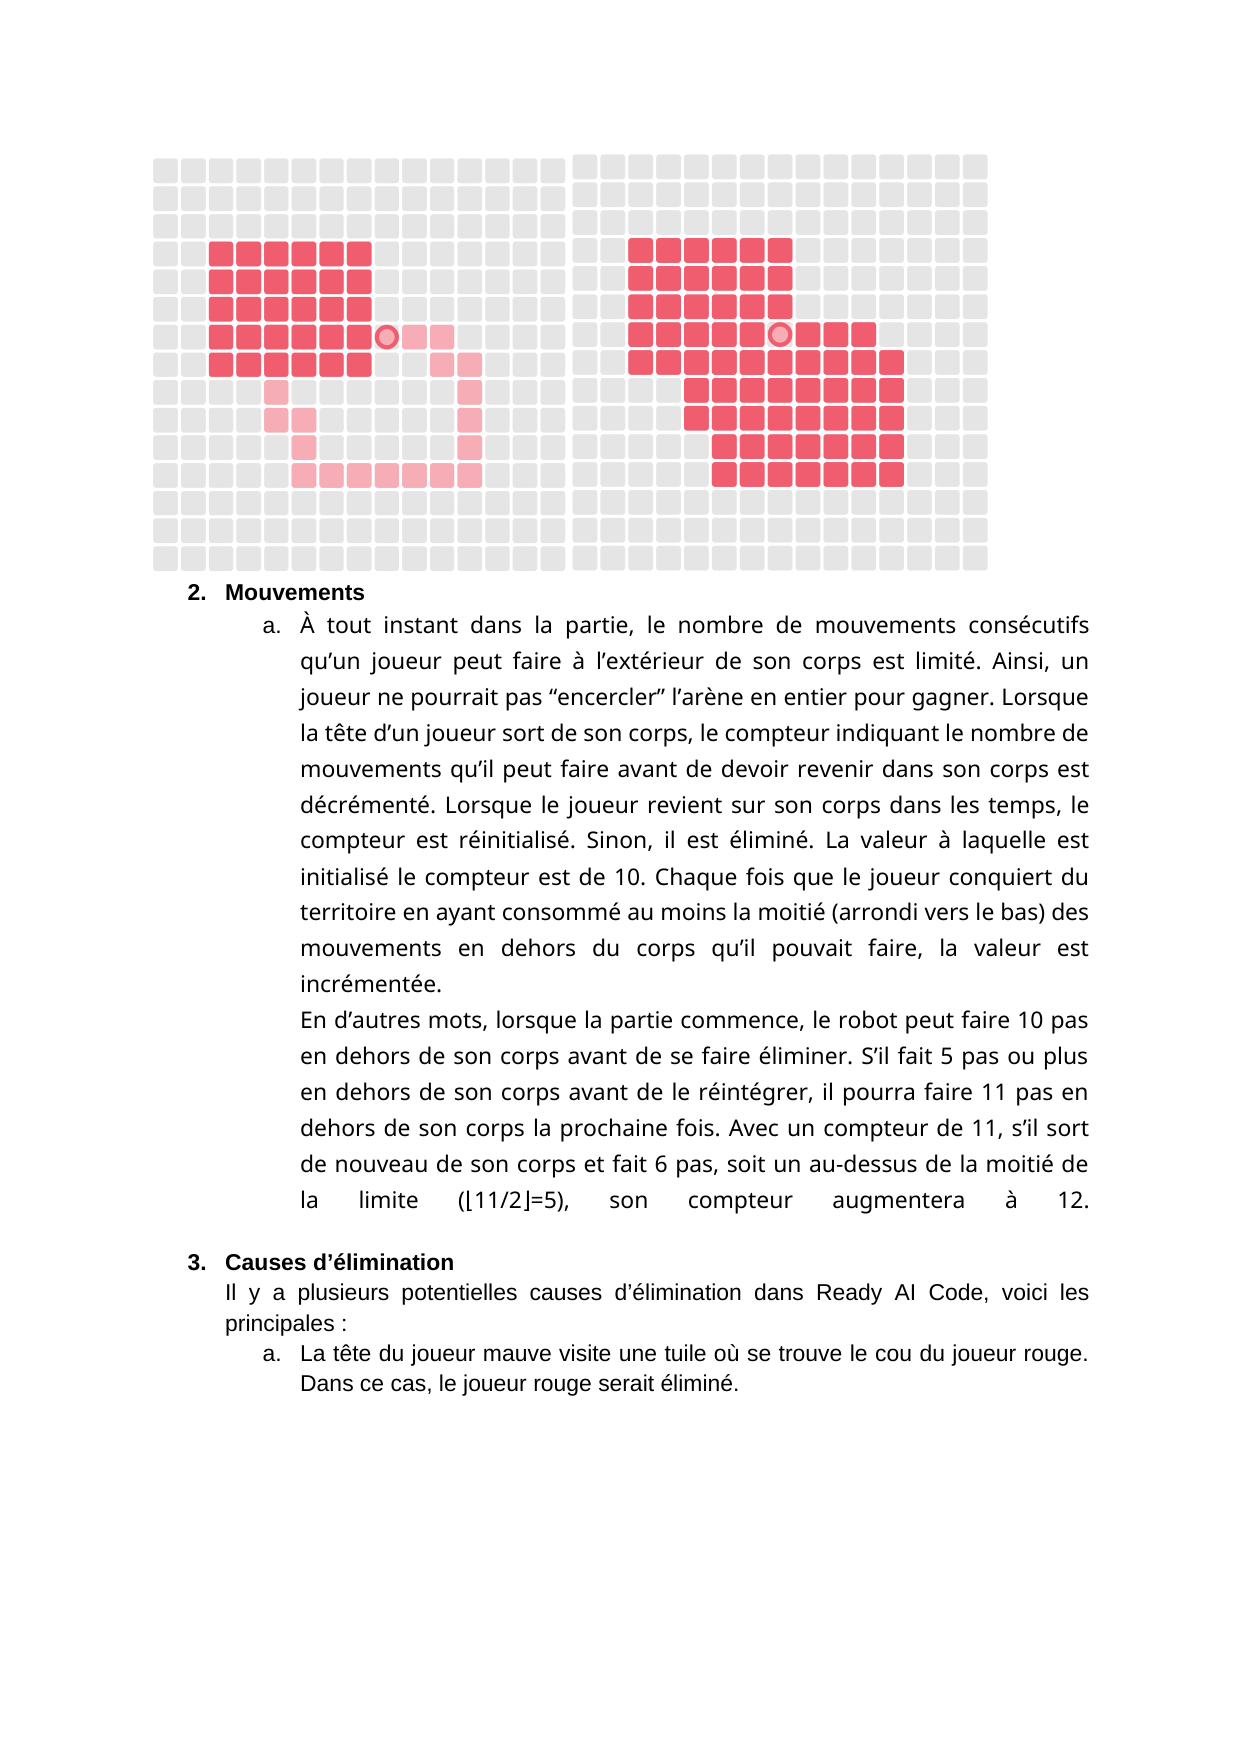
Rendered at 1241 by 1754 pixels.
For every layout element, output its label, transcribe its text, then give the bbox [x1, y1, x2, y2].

text Il y a plusieurs potentielles causes d’élimination dans Ready AI Code, voici les principales : [225, 1279, 1090, 1336]
list À tout instant dans la partie, le nombre de mouvements consécutifs qu’un joueur peut faire à l’extérieur de son corps est limité. Ainsi, un joueur ne pourrait pas “encercler” l’arène en entier pour gagner. Lorsque la tête d’un joueur sort de son corps, le compteur indiquant le nombre de mouvements qu’il peut faire avant de devoir revenir dans son corps est décrémenté. Lorsque le joueur revient sur son corps dans les temps, le compteur est réinitialisé. Sinon, il est éliminé. La valeur à laquelle est initialisé le compteur est de 10. Chaque fois que le joueur conquiert du territoire en ayant consommé au moins la moitié (arrondi vers le bas) des mouvements en dehors du corps qu’il pouvait faire, la valeur est incrémentée. En d’autres mots, lorsque la partie commence, le robot peut faire 10 pas en dehors de son corps avant de se faire éliminer. S’il fait 5 pas ou plus en dehors de son corps avant de le réintégrer, il pourra faire 11 pas en dehors de son corps la prochaine fois. Avec un compteur de 11, s’il sort de nouveau de son corps et fait 6 pas, soit un au-dessus de la moitié de la limite (⌊11/2⌋=5), son compteur augmentera à 12. [262, 609, 1090, 1245]
list La tête du joueur mauve visite une tuile où se trouve le cou du joueur rouge. Dans ce cas, le joueur rouge serait éliminé. [262, 1340, 1090, 1396]
list Causes d’élimination [187, 1249, 1090, 1276]
list Mouvements [187, 579, 1090, 605]
picture [150, 150, 993, 575]
